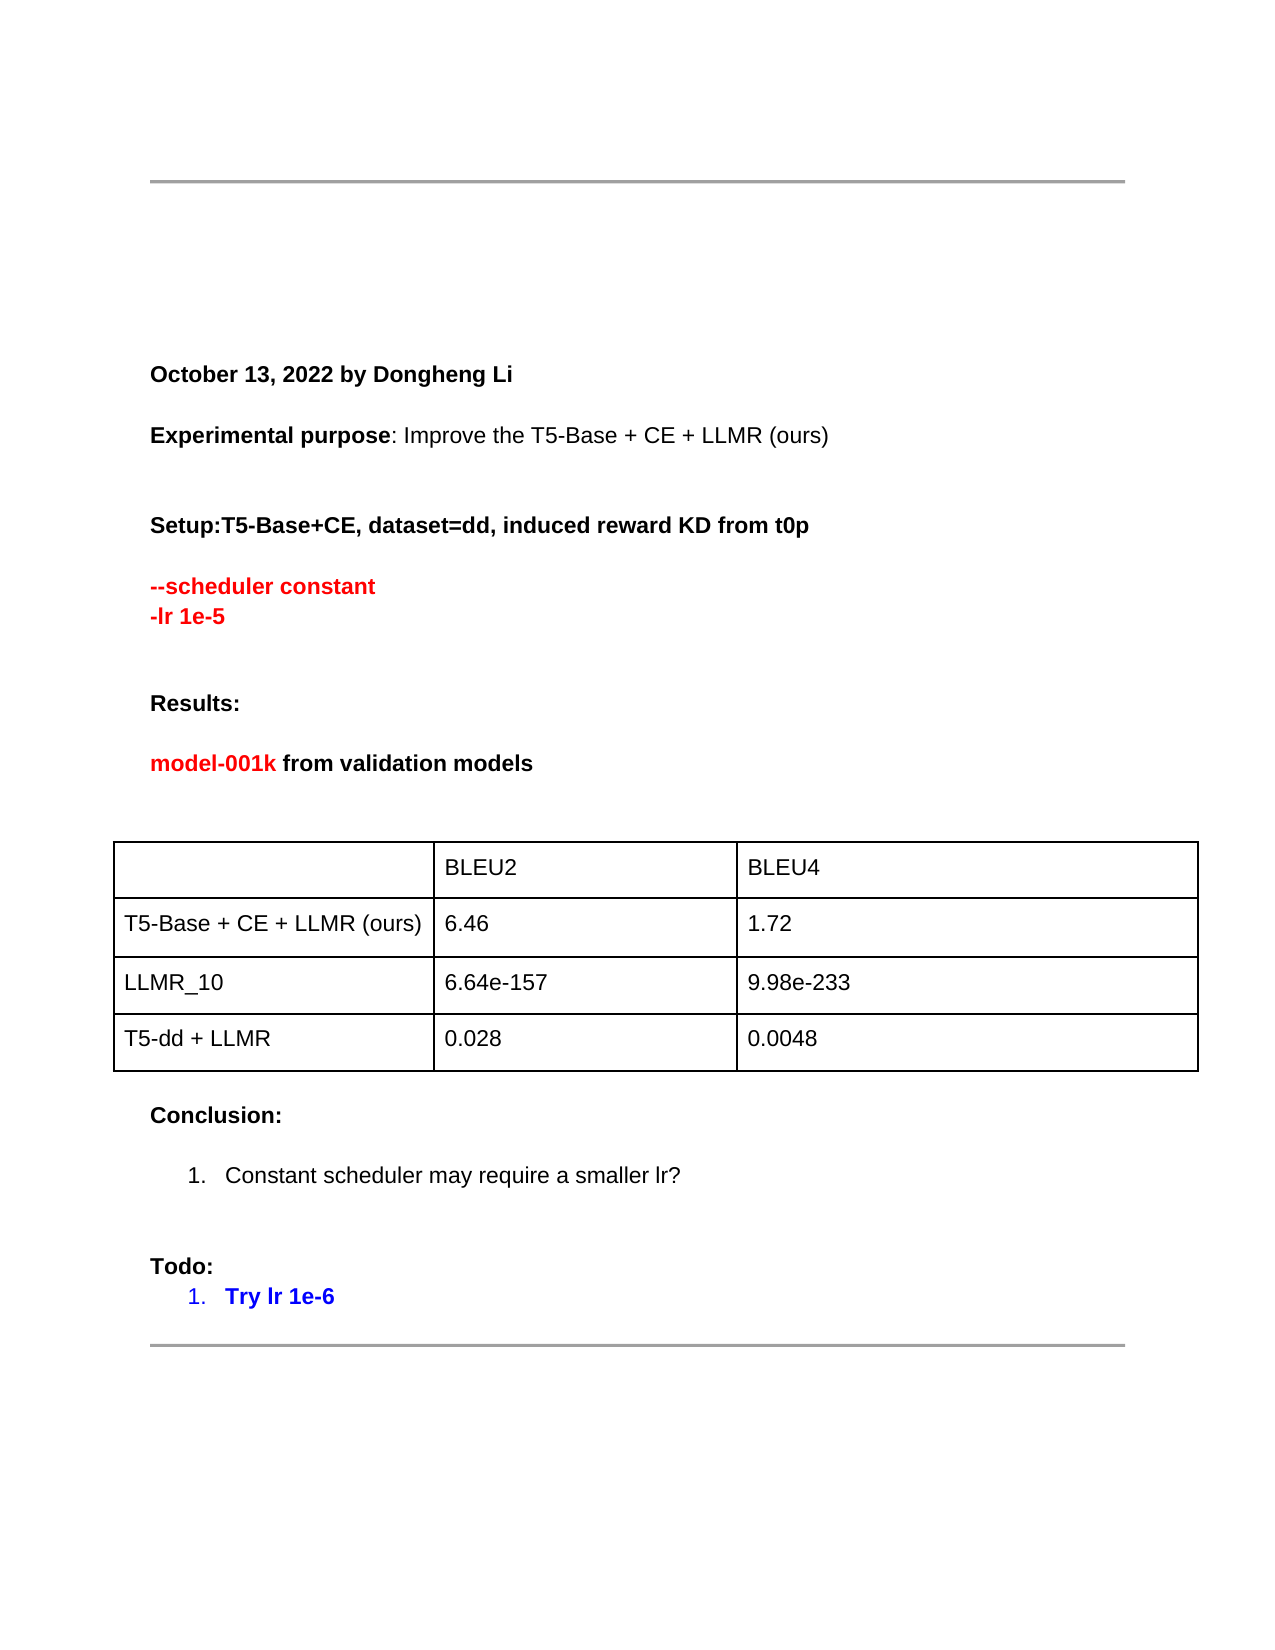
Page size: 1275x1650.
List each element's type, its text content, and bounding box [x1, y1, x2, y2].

text Conclusion: [150, 1102, 1125, 1128]
table_header BLEU2 [435, 843, 736, 897]
table_header BLEU4 [738, 843, 1197, 897]
table_cell 9.98e-233 [738, 958, 1197, 1013]
text Results: [150, 690, 1125, 716]
list Try lr 1e-6 [187, 1283, 1125, 1310]
text model-001k from validation models [150, 750, 1125, 777]
table_header [115, 843, 433, 897]
table_cell 6.64e-157 [435, 958, 736, 1013]
text Setup:T5-Base+CE, dataset=dd, induced reward KD from t0p [150, 512, 1125, 539]
table_cell LLMR_10 [115, 958, 433, 1013]
table_cell T5-Base + CE + LLMR (ours) [115, 899, 433, 956]
table_cell 0.0048 [738, 1015, 1197, 1070]
text Experimental purpose: Improve the T5-Base + CE + LLMR (ours) [150, 422, 1125, 448]
list Constant scheduler may require a smaller lr? [187, 1162, 1125, 1189]
text -lr 1e-5 [150, 603, 1125, 629]
table_cell 1.72 [738, 899, 1197, 956]
table_cell T5-dd + LLMR [115, 1015, 433, 1070]
text --scheduler constant [150, 573, 1125, 599]
table_cell 0.028 [435, 1015, 736, 1070]
text Todo: [150, 1253, 1125, 1279]
table_cell 6.46 [435, 899, 736, 956]
text October 13, 2022 by Dongheng Li [150, 361, 1125, 388]
